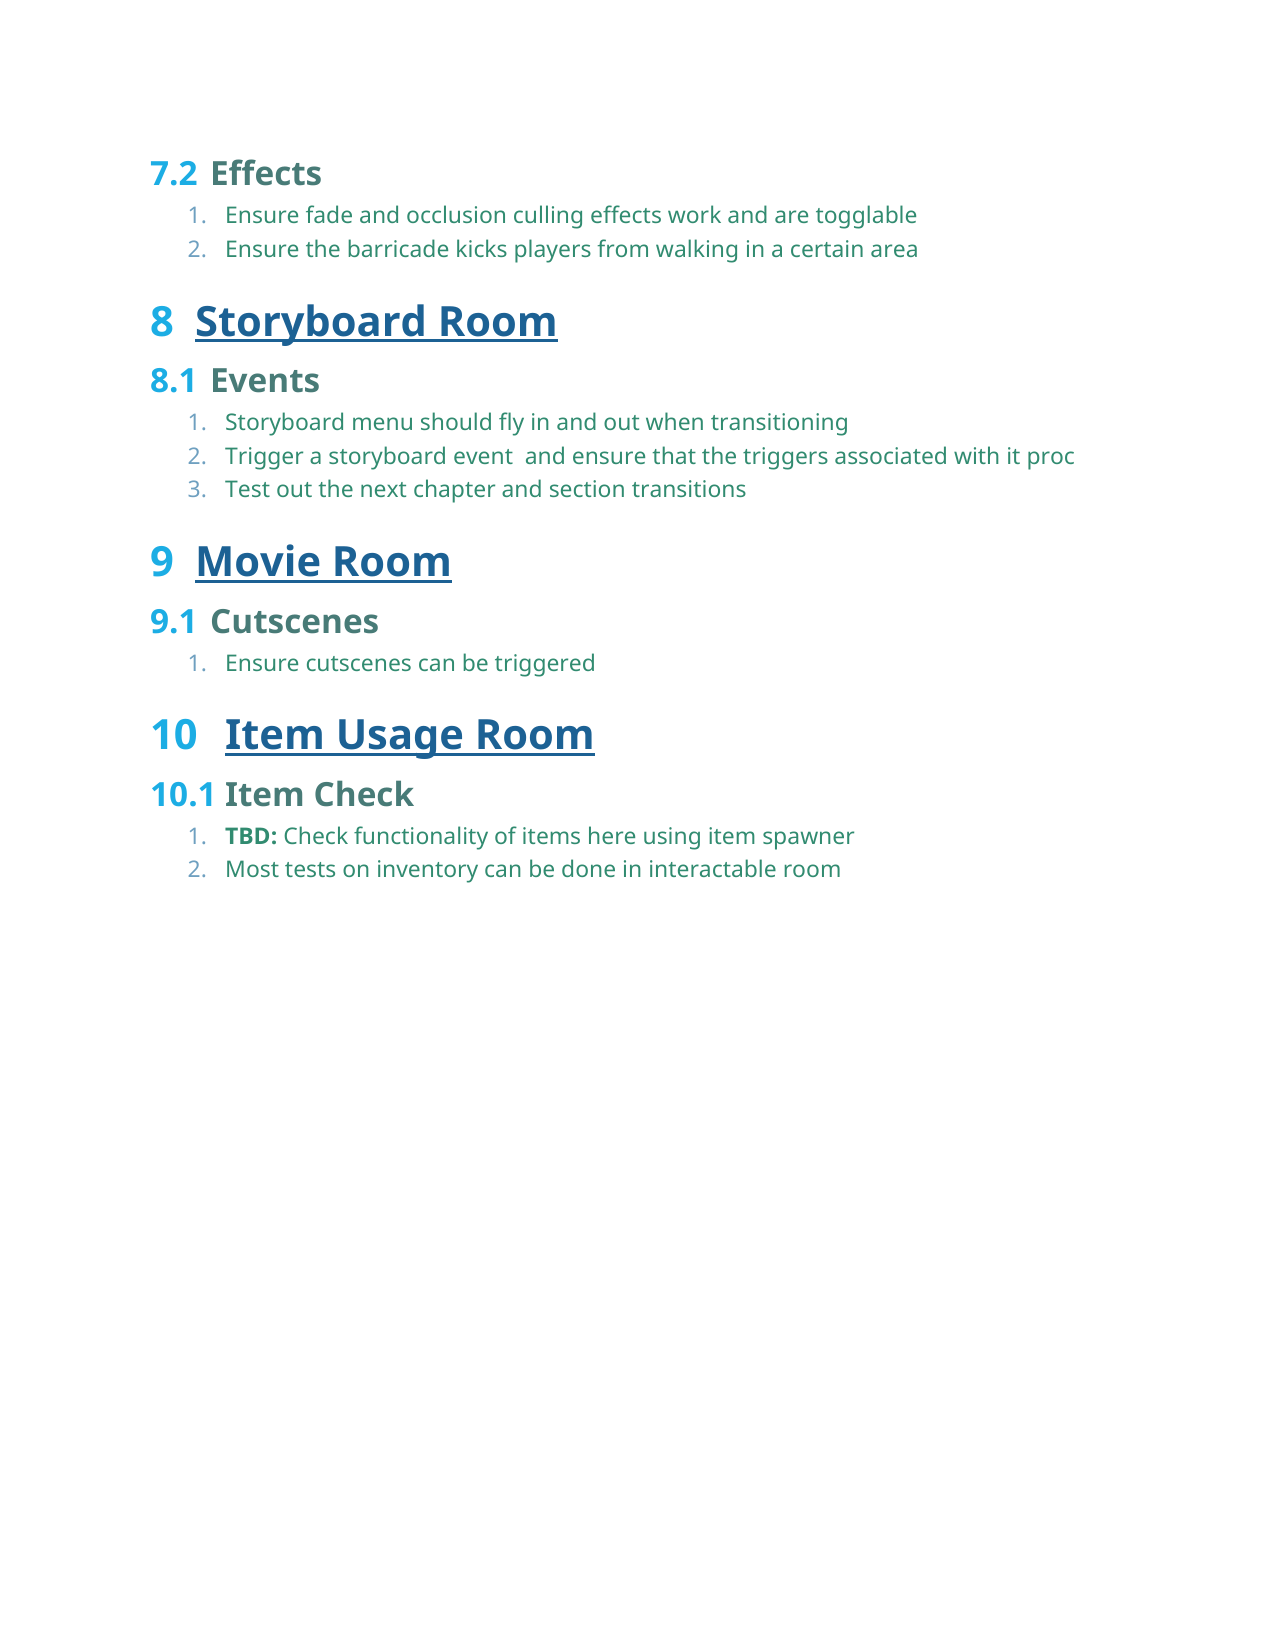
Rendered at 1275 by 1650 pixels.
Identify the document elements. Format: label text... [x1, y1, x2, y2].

list TBD: Check functionality of items here using item spawner [187, 819, 1125, 851]
list Ensure cutscenes can be triggered [187, 646, 1125, 678]
subtitle Cutscenes [150, 597, 1125, 643]
list Ensure the barricade kicks players from walking in a certain area [187, 233, 1125, 264]
subtitle Item Usage Room [150, 705, 1125, 762]
subtitle Effects [150, 150, 1125, 195]
subtitle Item Check [150, 771, 1125, 816]
subtitle Movie Room [150, 532, 1125, 589]
list Ensure fade and occlusion culling effects work and are togglable [187, 199, 1125, 230]
subtitle Storyboard Room [150, 291, 1125, 348]
list Trigger a storyboard event and ensure that the triggers associated with it proc [187, 439, 1125, 471]
subtitle Events [150, 357, 1125, 402]
list Storyboard menu should fly in and out when transitioning [187, 406, 1125, 437]
list Most tests on inventory can be done in interactable room [187, 853, 1125, 884]
list Test out the next chapter and section transitions [187, 473, 1125, 504]
